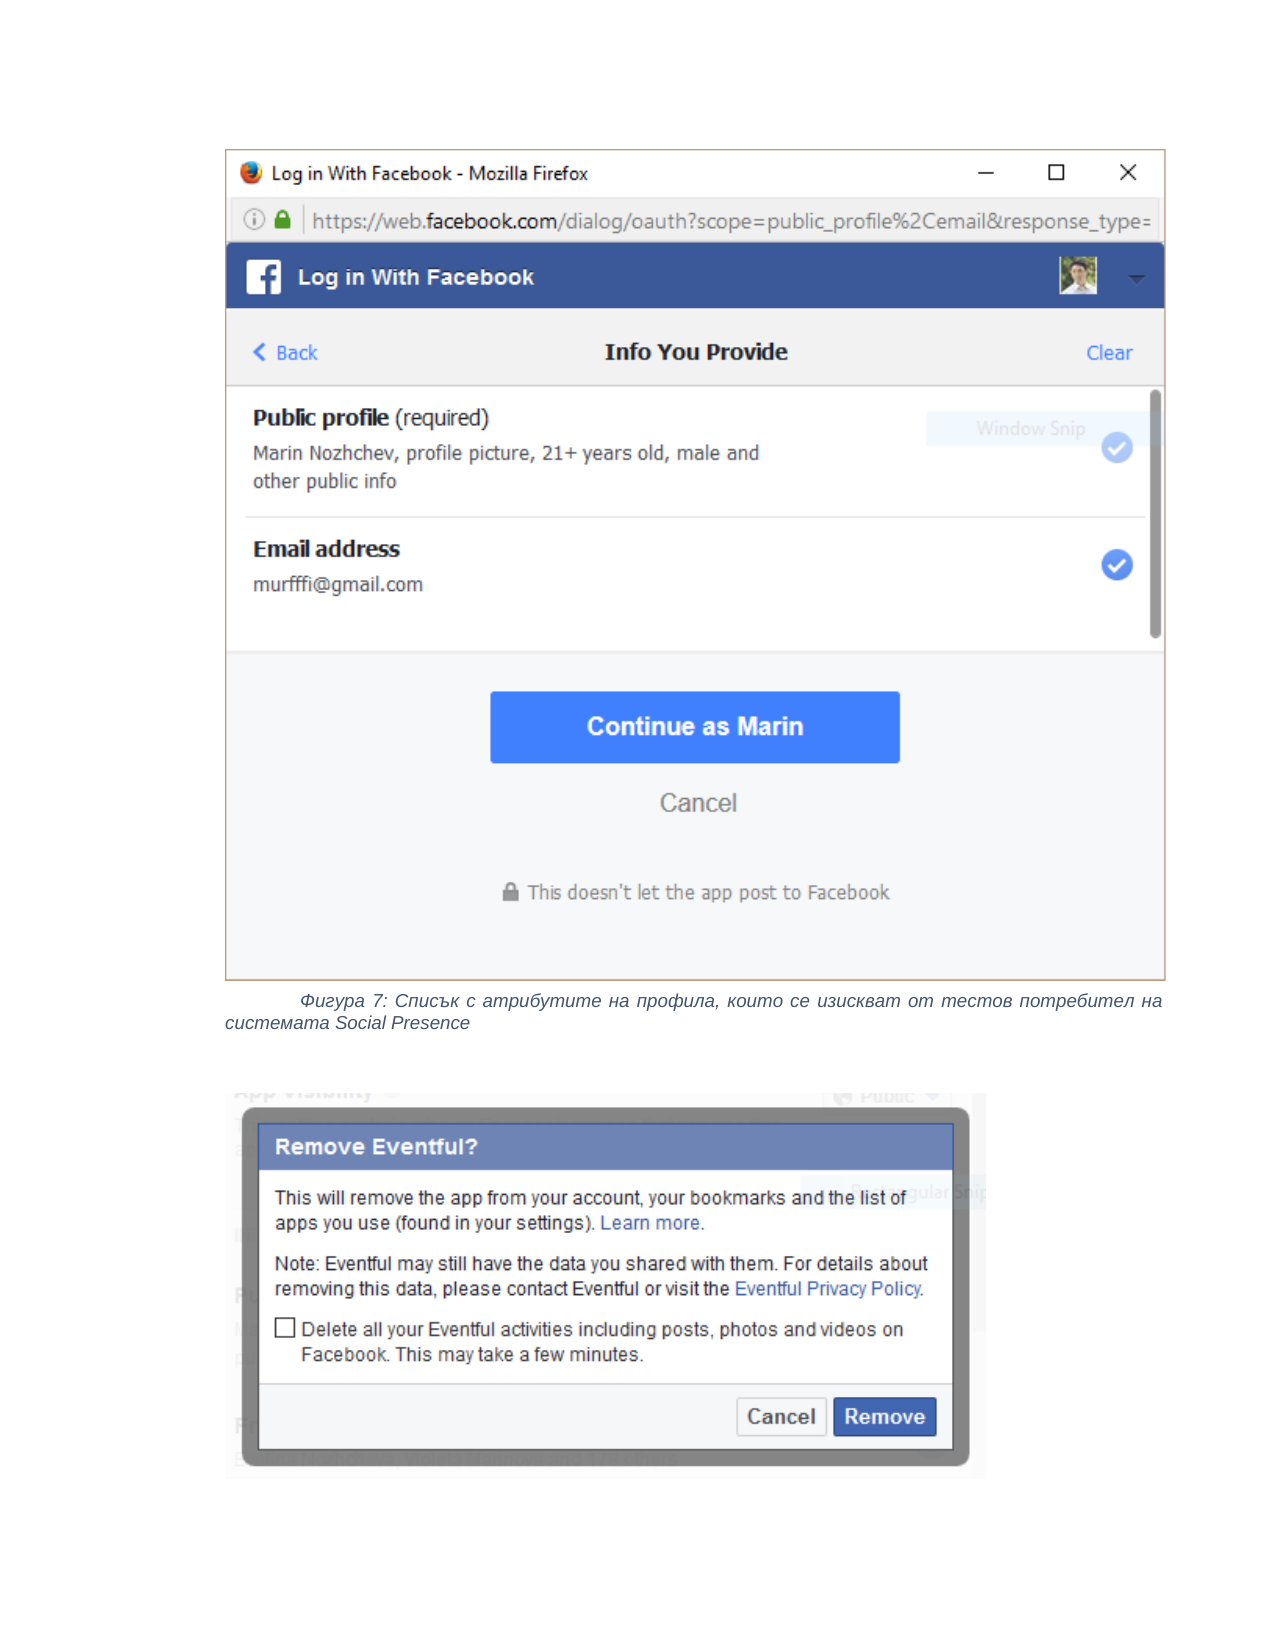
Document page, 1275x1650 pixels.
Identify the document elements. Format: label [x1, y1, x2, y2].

picture [225, 1093, 987, 1479]
picture [225, 149, 1166, 981]
